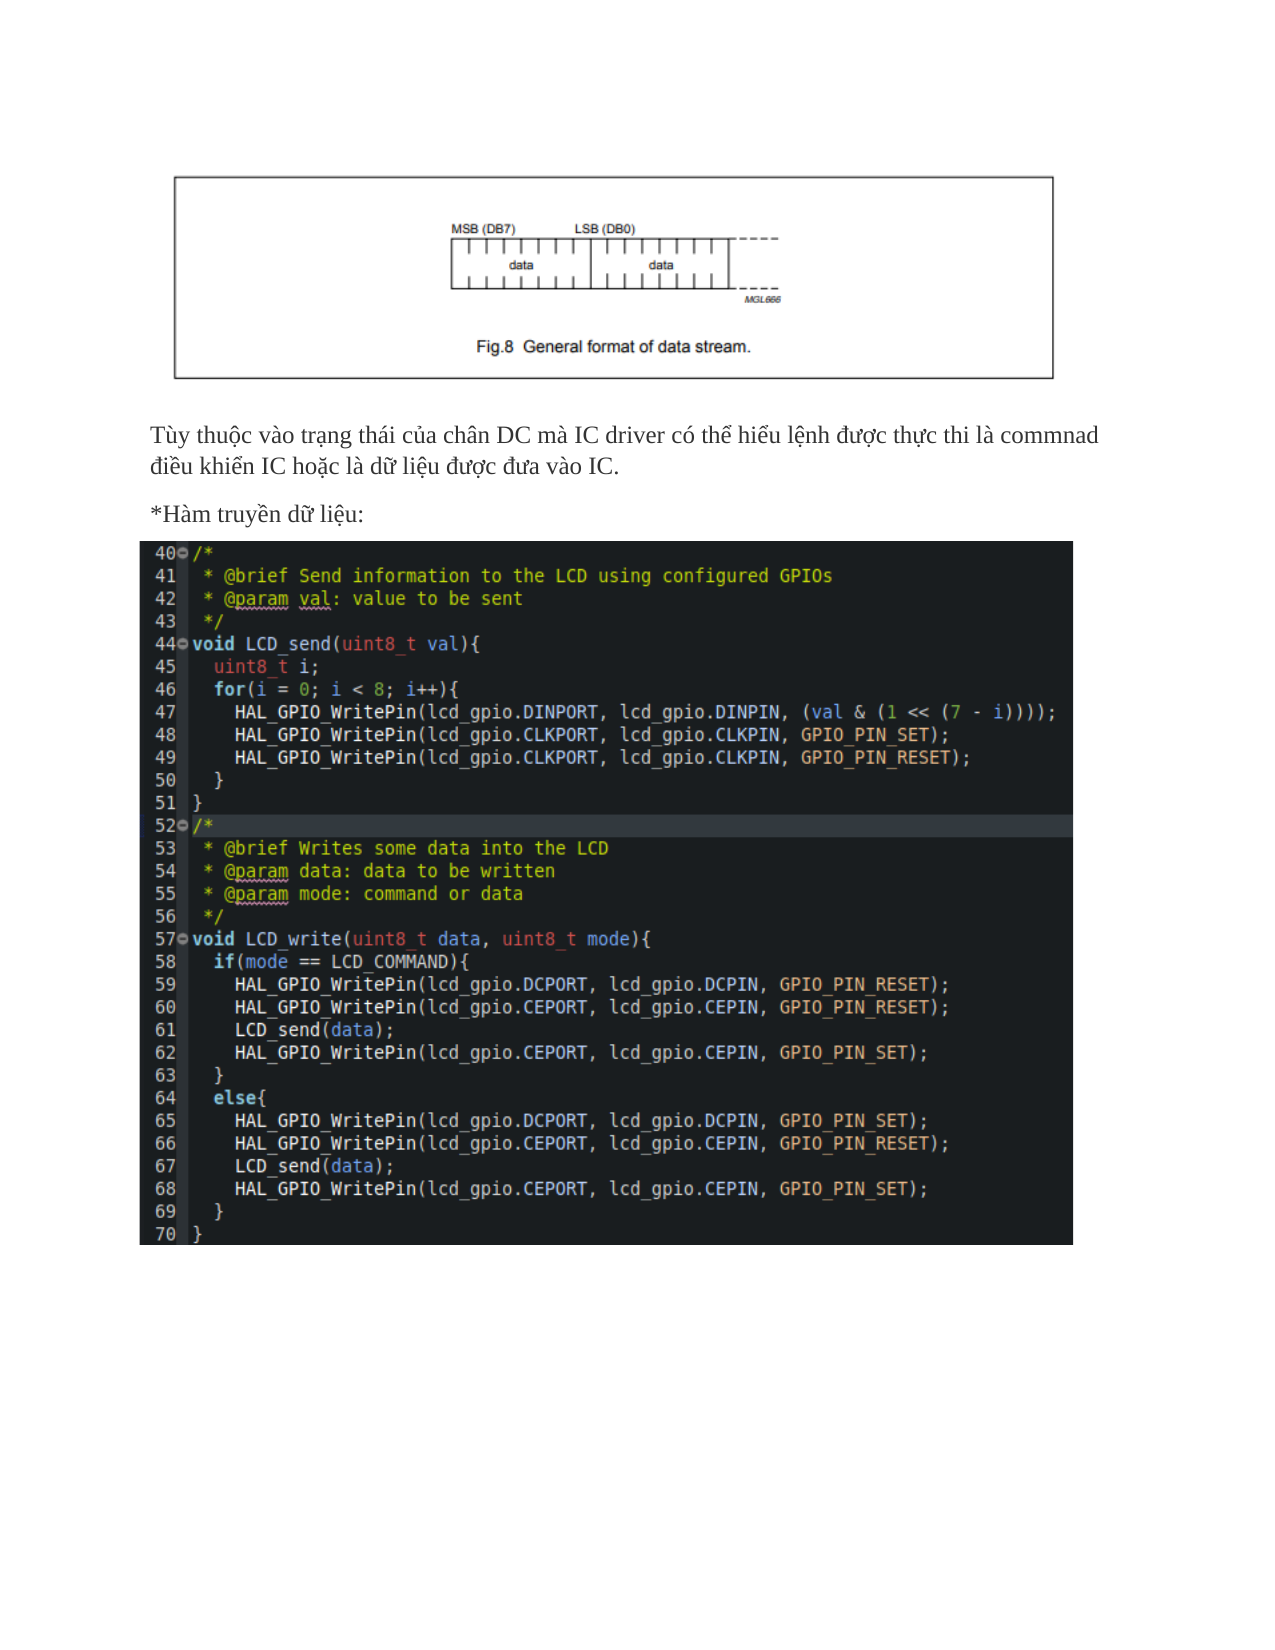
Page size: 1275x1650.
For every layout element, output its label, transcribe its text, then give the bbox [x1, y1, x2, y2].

picture [139, 541, 1075, 1245]
text *Hàm truyền dữ liệu: [150, 499, 1125, 528]
picture [150, 150, 1091, 402]
text Tùy thuộc vào trạng thái của chân DC mà IC driver có thể hiểu lệnh được thực thi là commnad điều khiển IC hoặc là dữ liệu được đưa vào IC. [150, 420, 1125, 480]
